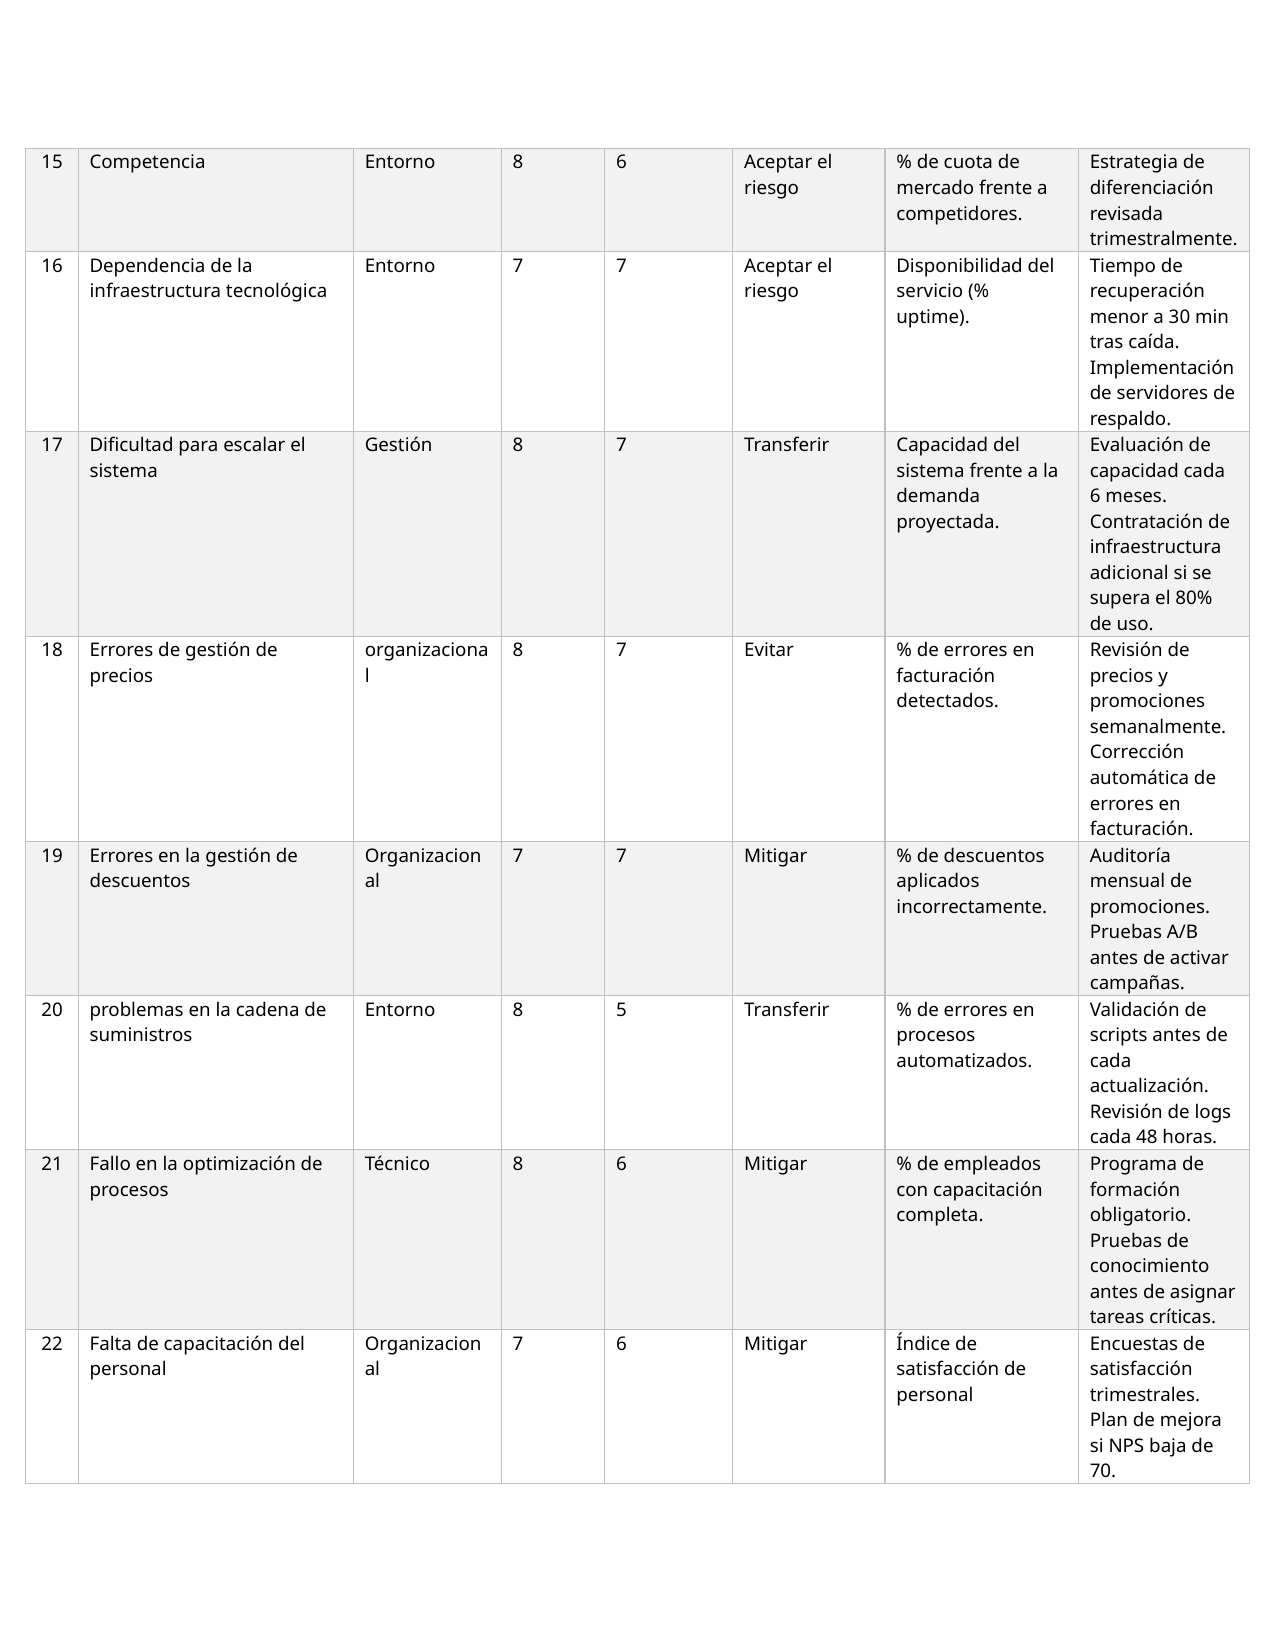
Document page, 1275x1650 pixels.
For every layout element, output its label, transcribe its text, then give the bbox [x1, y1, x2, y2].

table_cell 5 [605, 996, 732, 1149]
table_cell 7 [605, 842, 732, 995]
table_cell 7 [502, 1330, 604, 1483]
table_cell % de errores en procesos automatizados. [886, 996, 1078, 1149]
table_cell Dificultad para escalar el sistema [79, 432, 353, 636]
table_cell Validación de scripts antes de cada actualización. Revisión de logs cada 48 horas. [1079, 996, 1249, 1149]
table_cell 8 [502, 432, 604, 636]
table_cell % de cuota de mercado frente a competidores. [886, 149, 1078, 251]
table_cell 6 [605, 1330, 732, 1483]
table_cell Aceptar el riesgo [733, 149, 884, 251]
table_cell Aceptar el riesgo [733, 252, 884, 431]
table_cell 7 [605, 432, 732, 636]
table_cell % de empleados con capacitación completa. [886, 1150, 1078, 1329]
table_cell Evaluación de capacidad cada 6 meses. Contratación de infraestructura adicional si se supera el 80% de uso. [1079, 432, 1249, 636]
table_cell 18 [26, 637, 78, 841]
table_cell Mitigar [733, 842, 884, 995]
table_cell 8 [502, 637, 604, 841]
table_cell organizacional [354, 637, 501, 841]
table_cell Mitigar [733, 1330, 884, 1483]
table_cell Falta de capacitación del personal [79, 1330, 353, 1483]
table_cell Entorno [354, 252, 501, 431]
table_cell Organizacional [354, 842, 501, 995]
table_cell Gestión [354, 432, 501, 636]
table_cell % de errores en facturación detectados. [886, 637, 1078, 841]
table_cell 15 [26, 149, 78, 251]
table_cell 7 [605, 637, 732, 841]
table_cell 20 [26, 996, 78, 1149]
table_cell problemas en la cadena de suministros [79, 996, 353, 1149]
table_cell 7 [502, 842, 604, 995]
table_cell Dependencia de la infraestructura tecnológica [79, 252, 353, 431]
table_cell 21 [26, 1150, 78, 1329]
table_cell 6 [605, 1150, 732, 1329]
table_cell 17 [26, 432, 78, 636]
table_cell Competencia [79, 149, 353, 251]
table_cell Técnico [354, 1150, 501, 1329]
table_cell 19 [26, 842, 78, 995]
table_cell 7 [502, 252, 604, 431]
table_cell 8 [502, 996, 604, 1149]
table_cell Errores en la gestión de descuentos [79, 842, 353, 995]
table_cell Entorno [354, 996, 501, 1149]
table_cell Capacidad del sistema frente a la demanda proyectada. [886, 432, 1078, 636]
table_cell 16 [26, 252, 78, 431]
table_cell 22 [26, 1330, 78, 1483]
table_cell Fallo en la optimización de procesos [79, 1150, 353, 1329]
table_cell Índice de satisfacción de personal [886, 1330, 1078, 1483]
table_cell Organizacional [354, 1330, 501, 1483]
table_cell Transferir [733, 432, 884, 636]
table_cell % de descuentos aplicados incorrectamente. [886, 842, 1078, 995]
table_cell 6 [605, 149, 732, 251]
table_cell Transferir [733, 996, 884, 1149]
table_cell Entorno [354, 149, 501, 251]
table_cell 8 [502, 149, 604, 251]
table_cell Errores de gestión de precios [79, 637, 353, 841]
table_cell Disponibilidad del servicio (% uptime). [886, 252, 1078, 431]
table_cell Encuestas de satisfacción trimestrales. Plan de mejora si NPS baja de 70. [1079, 1330, 1249, 1483]
table_cell Auditoría mensual de promociones. Pruebas A/B antes de activar campañas. [1079, 842, 1249, 995]
table_cell 8 [502, 1150, 604, 1329]
table_cell Tiempo de recuperación menor a 30 min tras caída. Implementación de servidores de respaldo. [1079, 252, 1249, 431]
table_cell Mitigar [733, 1150, 884, 1329]
table_cell Programa de formación obligatorio. Pruebas de conocimiento antes de asignar tareas críticas. [1079, 1150, 1249, 1329]
table_cell Evitar [733, 637, 884, 841]
table_cell 7 [605, 252, 732, 431]
table_cell Estrategia de diferenciación revisada trimestralmente. [1079, 149, 1249, 251]
table_cell Revisión de precios y promociones semanalmente. Corrección automática de errores en facturación. [1079, 637, 1249, 841]
